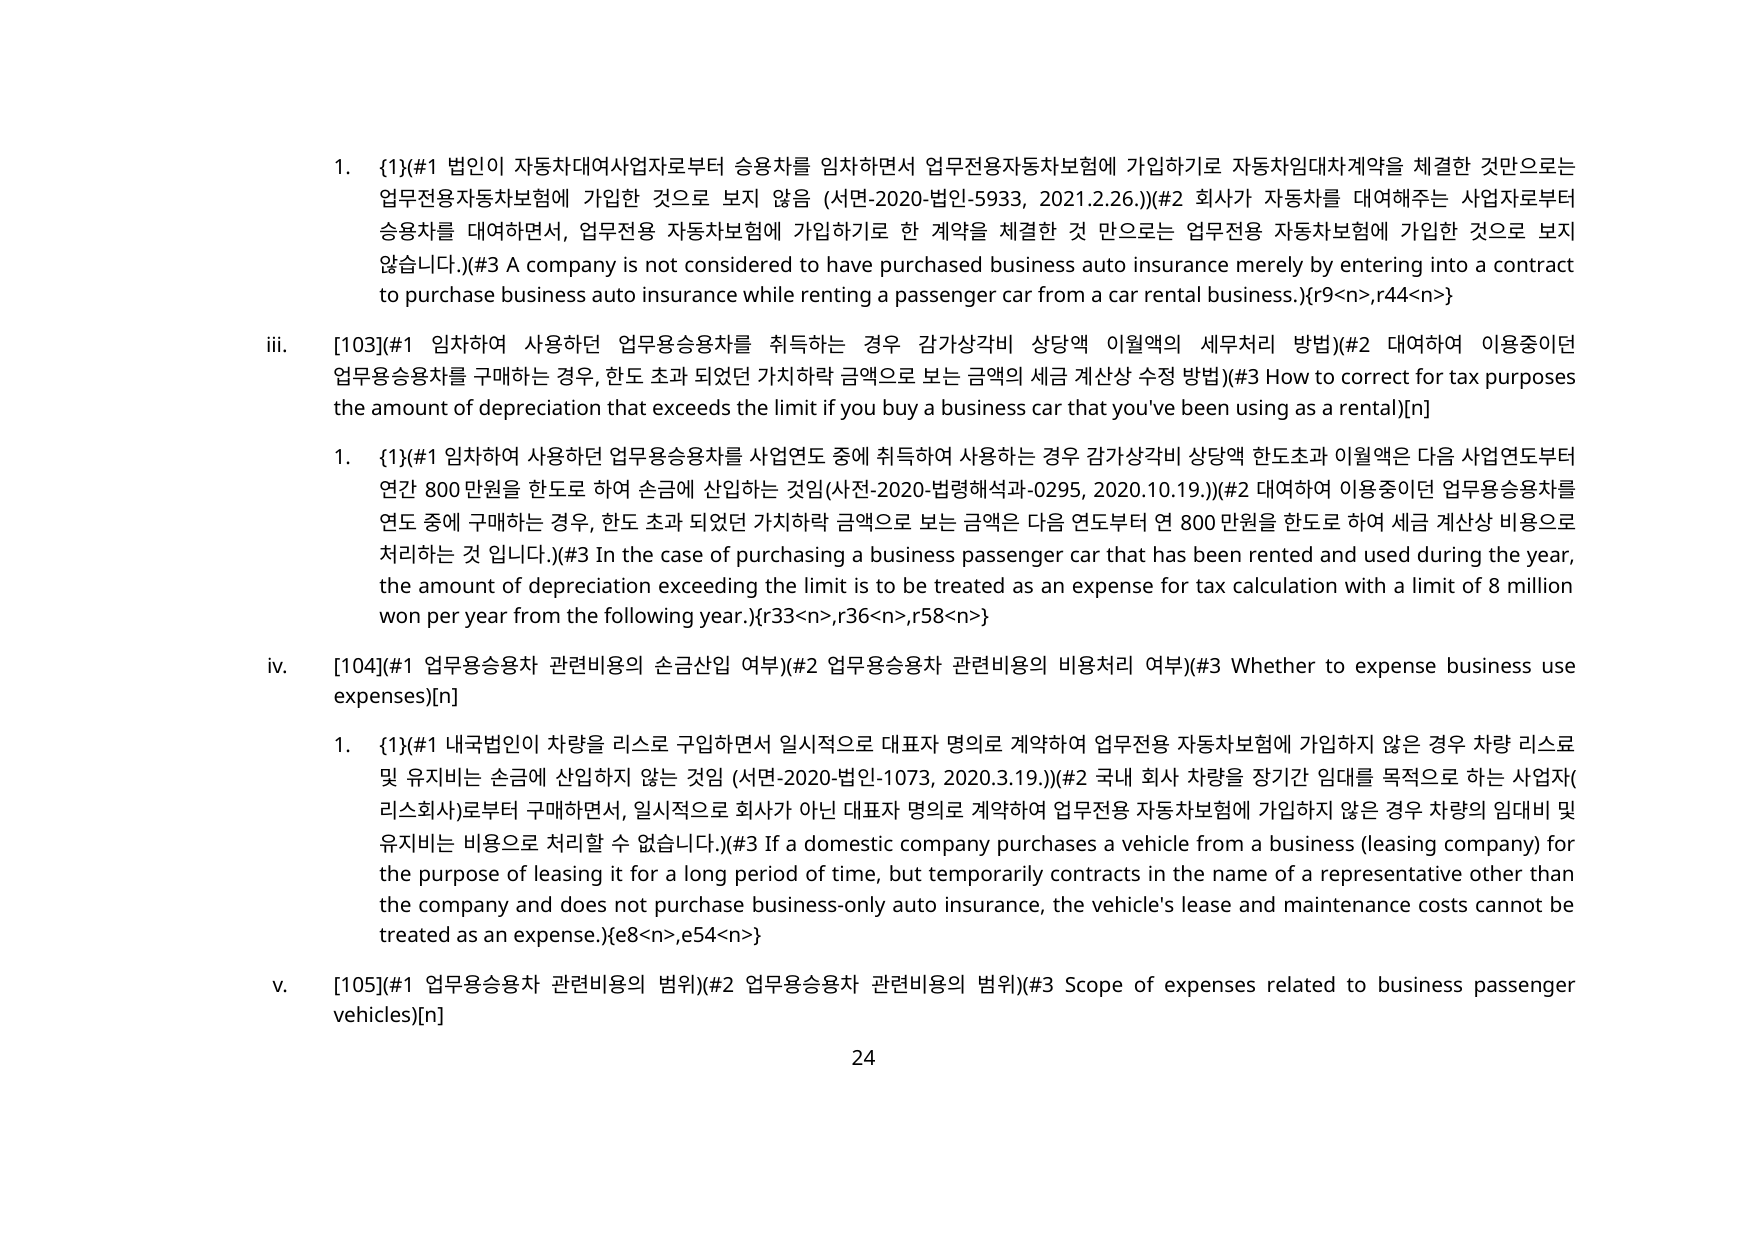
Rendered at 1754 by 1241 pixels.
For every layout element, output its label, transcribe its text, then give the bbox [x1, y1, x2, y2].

list {1}(#1 법인이 자동차대여사업자로부터 승용차를 임차하면서 업무전용자동차보험에 가입하기로 자동차임대차계약을 체결한 것만으로는 업무전용자동차보험에 가입한 것으로 보지 않음 (서면-2020-법인-5933, 2021.2.26.))(#2 회사가 자동차를 대여해주는 사업자로부터 승용차를 대여하면서, 업무전용 자동차보험에 가입하기로 한 계약을 체결한 것 만으로는 업무전용 자동차보험에 가입한 것으로 보지 않습니다.)(#3 A company is not considered to have purchased business auto insurance merely by entering into a contract to purchase business auto insurance while renting a passenger car from a car rental business.){r9<n>,r44<n>} [333, 150, 1577, 309]
list [103](#1 임차하여 사용하던 업무용승용차를 취득하는 경우 감가상각비 상당액 이월액의 세무처리 방법)(#2 대여하여 이용중이던 업무용승용차를 구매하는 경우, 한도 초과 되었던 가치하락 금액으로 보는 금액의 세금 계산상 수정 방법)(#3 How to correct for tax purposes the amount of depreciation that exceeds the limit if you buy a business car that you've been using as a rental)[n] [287, 328, 1577, 422]
list {1}(#1 임차하여 사용하던 업무용승용차를 사업연도 중에 취득하여 사용하는 경우 감가상각비 상당액 한도초과 이월액은 다음 사업연도부터 연간 800만원을 한도로 하여 손금에 산입하는 것임(사전-2020-법령해석과-0295, 2020.10.19.))(#2 대여하여 이용중이던 업무용승용차를 연도 중에 구매하는 경우, 한도 초과 되었던 가치하락 금액으로 보는 금액은 다음 연도부터 연 800만원을 한도로 하여 세금 계산상 비용으로 처리하는 것 입니다.)(#3 In the case of purchasing a business passenger car that has been rented and used during the year, the amount of depreciation exceeding the limit is to be treated as an expense for tax calculation with a limit of 8 million won per year from the following year.){r33<n>,r36<n>,r58<n>} [333, 440, 1577, 630]
list [104](#1 업무용승용차 관련비용의 손금산입 여부)(#2 업무용승용차 관련비용의 비용처리 여부)(#3 Whether to expense business use expenses)[n] [287, 649, 1577, 710]
list [105](#1 업무용승용차 관련비용의 범위)(#2 업무용승용차 관련비용의 범위)(#3 Scope of expenses related to business passenger vehicles)[n] [287, 968, 1577, 1029]
list {1}(#1 내국법인이 차량을 리스로 구입하면서 일시적으로 대표자 명의로 계약하여 업무전용 자동차보험에 가입하지 않은 경우 차량 리스료 및 유지비는 손금에 산입하지 않는 것임 (서면-2020-법인-1073, 2020.3.19.))(#2 국내 회사 차량을 장기간 임대를 목적으로 하는 사업자(리스회사)로부터 구매하면서, 일시적으로 회사가 아닌 대표자 명의로 계약하여 업무전용 자동차보험에 가입하지 않은 경우 차량의 임대비 및 유지비는 비용으로 처리할 수 없습니다.)(#3 If a domestic company purchases a vehicle from a business (leasing company) for the purpose of leasing it for a long period of time, but temporarily contracts in the name of a representative other than the company and does not purchase business-only auto insurance, the vehicle's lease and maintenance costs cannot be treated as an expense.){e8<n>,e54<n>} [333, 729, 1577, 949]
